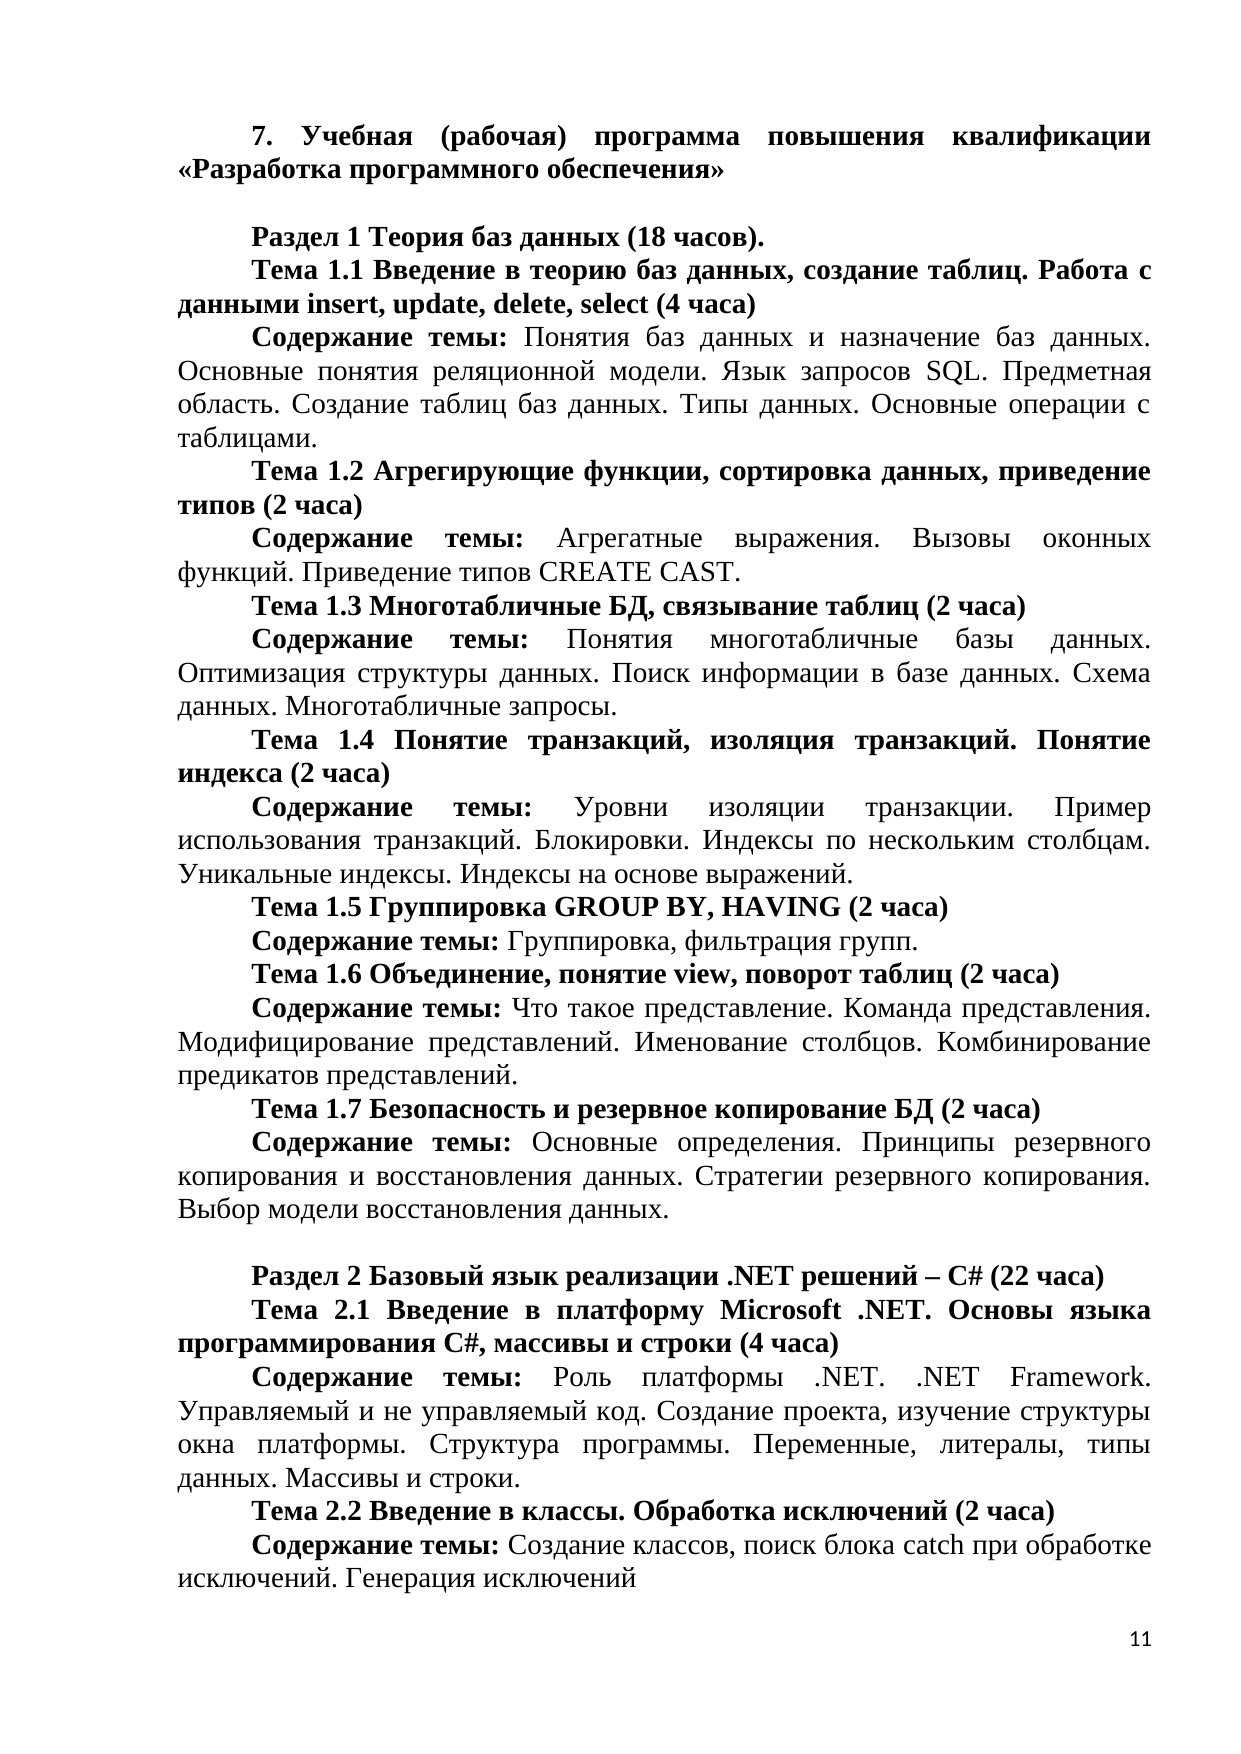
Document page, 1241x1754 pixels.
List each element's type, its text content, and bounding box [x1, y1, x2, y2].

list Содержание темы: Понятия многотабличные базы данных. Оптимизация структуры данных. Поиск информации в базе данных. Схема данных. Многотабличные запросы. [177, 621, 1152, 722]
list Содержание темы: Агрегатные выражения. Вызовы оконных функций. Приведение типов CREATE CAST. [177, 521, 1152, 588]
list Тема 1.3 Многотабличные БД, связывание таблиц (2 часа) [177, 588, 1152, 621]
list 7. Учебная (рабочая) программа повышения квалификации «Разработка программного обеспечения» [177, 118, 1152, 185]
list Тема 1.1 Введение в теорию баз данных, создание таблиц. Работа с данными insert, update, delete, select (4 часа) [177, 252, 1152, 319]
list Содержание темы: Что такое представление. Команда представления. Модифицирование представлений. Именование столбцов. Комбинирование предикатов представлений. [177, 990, 1152, 1091]
list Тема 1.5 Группировка GROUP BY, HAVING (2 часа) [177, 889, 1152, 923]
list Раздел 2 Базовый язык реализации .NET решений – С# (22 часа) [177, 1258, 1152, 1292]
list Тема 1.6 Объединение, понятие view, поворот таблиц (2 часа) [177, 957, 1152, 990]
list Содержание темы: Роль платформы .NET. .NET Framework. Управляемый и не управляемый код. Создание проекта, изучение структуры окна платформы. Структура программы. Переменные, литералы, типы данных. Массивы и строки. [177, 1359, 1152, 1493]
list Содержание темы: Группировка, фильтрация групп. [177, 923, 1152, 957]
list Тема 2.2 Введение в классы. Обработка исключений (2 часа) [177, 1493, 1152, 1527]
list Тема 2.1 Введение в платформу Microsoft .NET. Основы языка программирования C#, массивы и строки (4 часа) [177, 1292, 1152, 1359]
list Содержание темы: Основные определения. Принципы резервного копирования и восстановления данных. Стратегии резервного копирования. Выбор модели восстановления данных. [177, 1124, 1152, 1225]
list Содержание темы: Понятия баз данных и назначение баз данных. Основные понятия реляционной модели. Язык запросов SQL. Предметная область. Создание таблиц баз данных. Типы данных. Основные операции с таблицами. [177, 319, 1152, 453]
list Тема 1.7 Безопасность и резервное копирование БД (2 часа) [177, 1091, 1152, 1124]
list Содержание темы: Создание классов, поиск блока catch при обработке исключений. Генерация исключений [177, 1527, 1152, 1594]
list Тема 1.4 Понятие транзакций, изоляция транзакций. Понятие индекса (2 часа) [177, 722, 1152, 789]
list Тема 1.2 Агрегирующие функции, сортировка данных, приведение типов (2 часа) [177, 453, 1152, 521]
list Содержание темы: Уровни изоляции транзакции. Пример использования транзакций. Блокировки. Индексы по нескольким столбцам. Уникальные индексы. Индексы на основе выражений. [177, 789, 1152, 889]
text Раздел 1 Теория баз данных (18 часов). [177, 219, 1152, 252]
